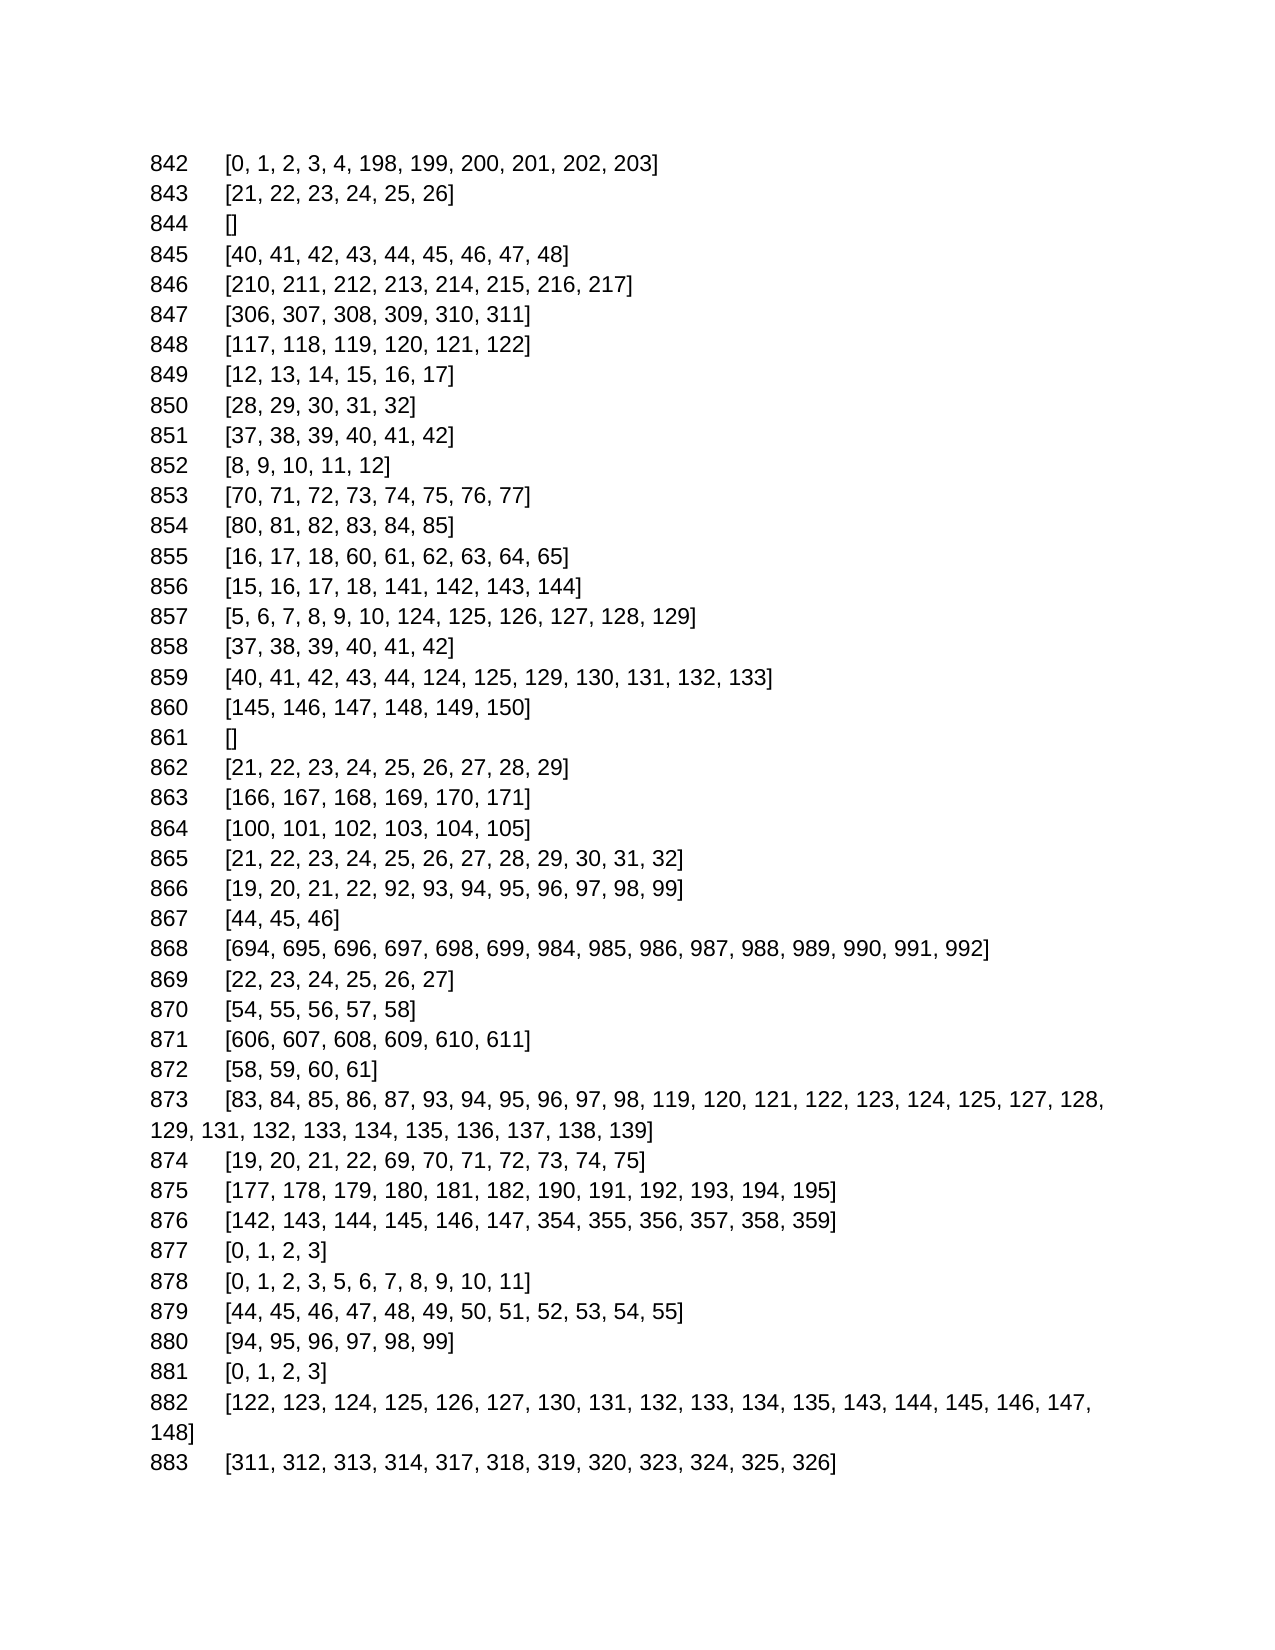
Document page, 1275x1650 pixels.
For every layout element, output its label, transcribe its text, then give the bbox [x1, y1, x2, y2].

text 871 [606, 607, 608, 609, 610, 611] [150, 1026, 1125, 1052]
text 844 [] [150, 210, 1125, 237]
text 843 [21, 22, 23, 24, 25, 26] [150, 180, 1125, 207]
text 847 [306, 307, 308, 309, 310, 311] [150, 301, 1125, 327]
text 858 [37, 38, 39, 40, 41, 42] [150, 633, 1125, 660]
text 879 [44, 45, 46, 47, 48, 49, 50, 51, 52, 53, 54, 55] [150, 1298, 1125, 1324]
text 862 [21, 22, 23, 24, 25, 26, 27, 28, 29] [150, 754, 1125, 781]
text 880 [94, 95, 96, 97, 98, 99] [150, 1328, 1125, 1354]
text 845 [40, 41, 42, 43, 44, 45, 46, 47, 48] [150, 241, 1125, 267]
text 869 [22, 23, 24, 25, 26, 27] [150, 966, 1125, 992]
text 867 [44, 45, 46] [150, 905, 1125, 932]
text 855 [16, 17, 18, 60, 61, 62, 63, 64, 65] [150, 543, 1125, 569]
text 842 [0, 1, 2, 3, 4, 198, 199, 200, 201, 202, 203] [150, 150, 1125, 176]
text 846 [210, 211, 212, 213, 214, 215, 216, 217] [150, 271, 1125, 297]
text 883 [311, 312, 313, 314, 317, 318, 319, 320, 323, 324, 325, 326] [150, 1449, 1125, 1475]
text 874 [19, 20, 21, 22, 69, 70, 71, 72, 73, 74, 75] [150, 1147, 1125, 1173]
text 852 [8, 9, 10, 11, 12] [150, 452, 1125, 478]
text 868 [694, 695, 696, 697, 698, 699, 984, 985, 986, 987, 988, 989, 990, 991, 992] [150, 935, 1125, 962]
text 866 [19, 20, 21, 22, 92, 93, 94, 95, 96, 97, 98, 99] [150, 875, 1125, 901]
text 857 [5, 6, 7, 8, 9, 10, 124, 125, 126, 127, 128, 129] [150, 603, 1125, 629]
text 860 [145, 146, 147, 148, 149, 150] [150, 694, 1125, 720]
text 876 [142, 143, 144, 145, 146, 147, 354, 355, 356, 357, 358, 359] [150, 1207, 1125, 1234]
text 849 [12, 13, 14, 15, 16, 17] [150, 361, 1125, 388]
text 859 [40, 41, 42, 43, 44, 124, 125, 129, 130, 131, 132, 133] [150, 663, 1125, 690]
text 865 [21, 22, 23, 24, 25, 26, 27, 28, 29, 30, 31, 32] [150, 845, 1125, 871]
text 863 [166, 167, 168, 169, 170, 171] [150, 784, 1125, 811]
text 864 [100, 101, 102, 103, 104, 105] [150, 814, 1125, 841]
text 851 [37, 38, 39, 40, 41, 42] [150, 422, 1125, 448]
text 850 [28, 29, 30, 31, 32] [150, 392, 1125, 418]
text 861 [] [150, 724, 1125, 750]
text 875 [177, 178, 179, 180, 181, 182, 190, 191, 192, 193, 194, 195] [150, 1177, 1125, 1203]
text 882 [122, 123, 124, 125, 126, 127, 130, 131, 132, 133, 134, 135, 143, 144, 145, 146, 147, 148] [150, 1388, 1125, 1445]
text 856 [15, 16, 17, 18, 141, 142, 143, 144] [150, 573, 1125, 599]
text 854 [80, 81, 82, 83, 84, 85] [150, 512, 1125, 539]
text 873 [83, 84, 85, 86, 87, 93, 94, 95, 96, 97, 98, 119, 120, 121, 122, 123, 124, 125, 127, 128, 129, 131, 132, 133, 134, 135, 136, 137, 138, 139] [150, 1086, 1125, 1143]
text 870 [54, 55, 56, 57, 58] [150, 996, 1125, 1022]
text 881 [0, 1, 2, 3] [150, 1358, 1125, 1385]
text 877 [0, 1, 2, 3] [150, 1237, 1125, 1264]
text 848 [117, 118, 119, 120, 121, 122] [150, 331, 1125, 358]
text 853 [70, 71, 72, 73, 74, 75, 76, 77] [150, 482, 1125, 509]
text 878 [0, 1, 2, 3, 5, 6, 7, 8, 9, 10, 11] [150, 1268, 1125, 1294]
text 872 [58, 59, 60, 61] [150, 1056, 1125, 1083]
